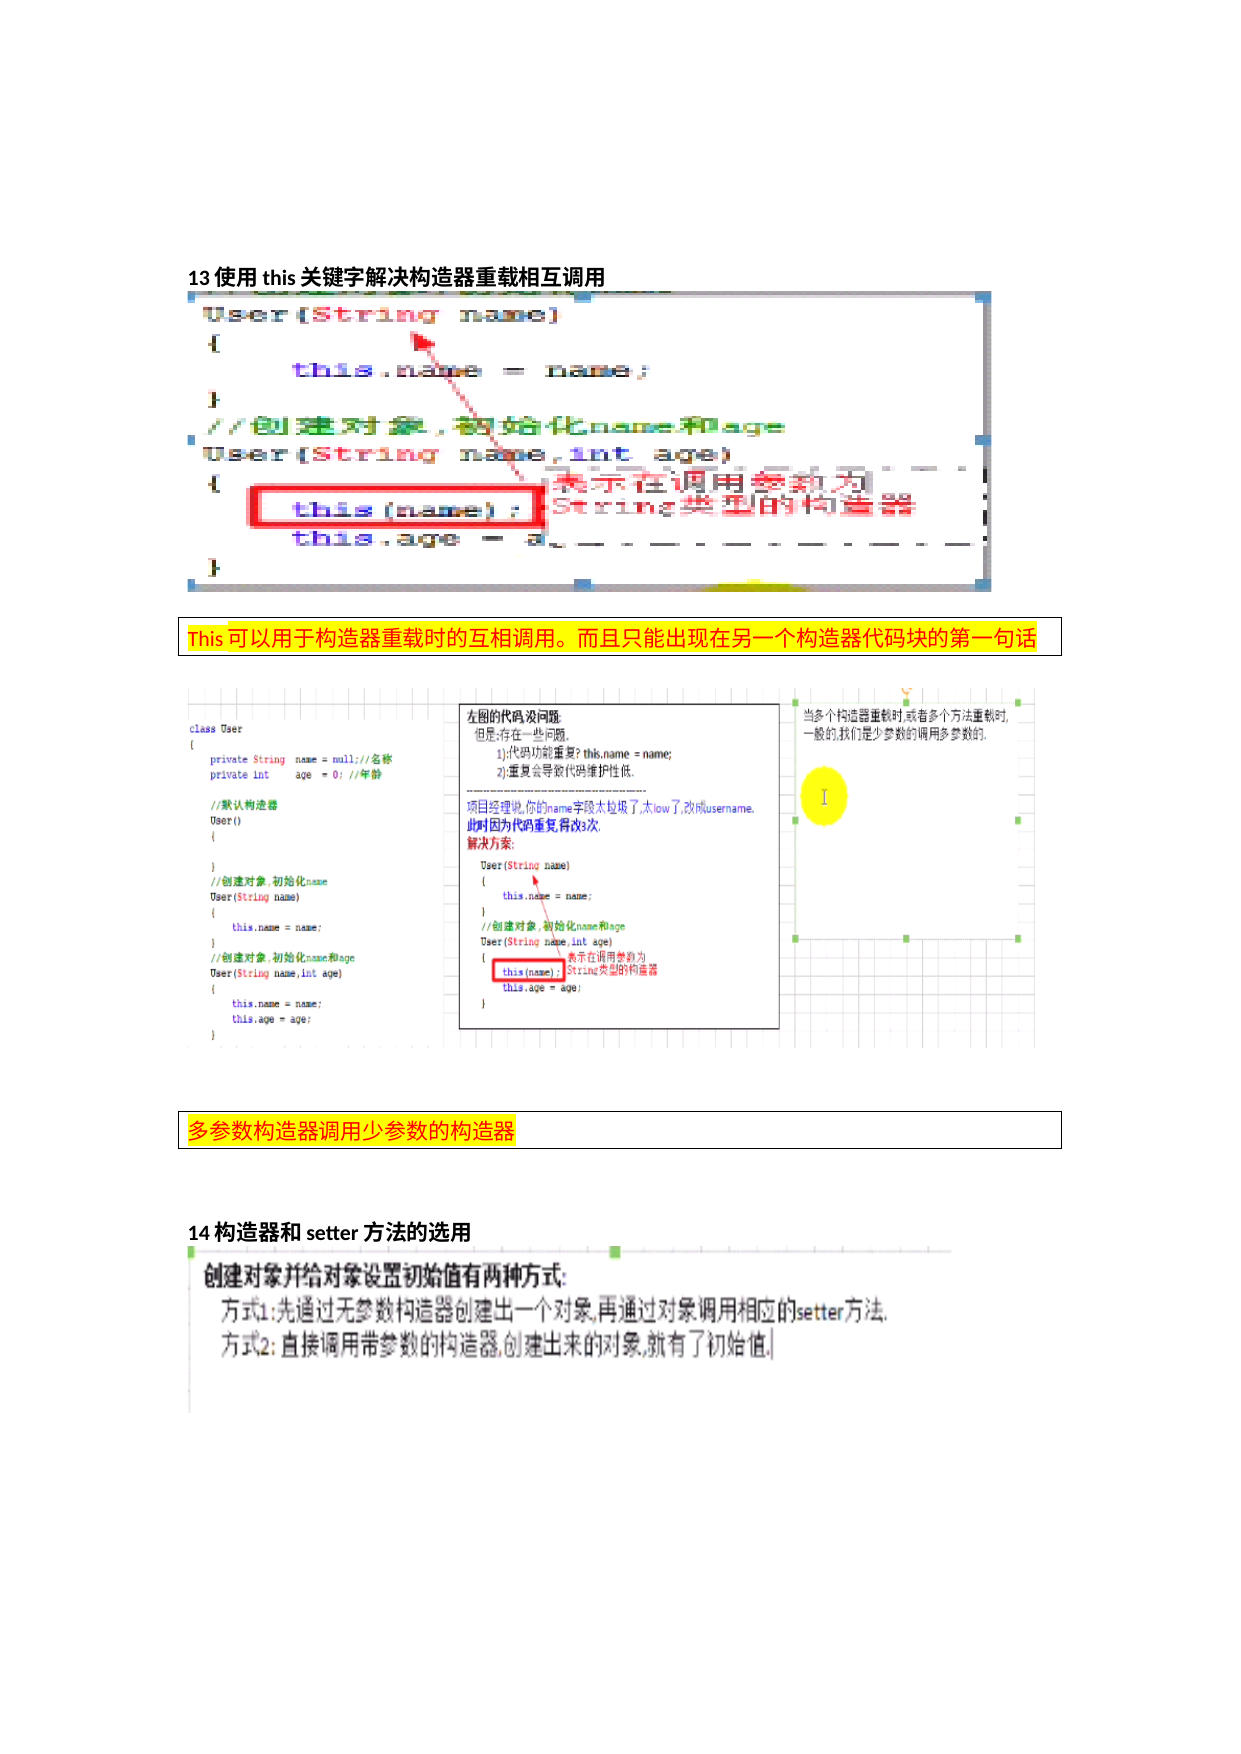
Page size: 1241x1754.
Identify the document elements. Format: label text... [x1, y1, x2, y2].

text 多参数构造器调用少参数的构造器 [179, 1112, 1061, 1148]
picture [187, 291, 992, 592]
picture [187, 688, 1036, 1048]
text 13使用this关键字解决构造器重载相互调用 [187, 259, 1053, 292]
text 14构造器和setter方法的选用 [187, 1214, 1053, 1247]
text This可以用于构造器重载时的互相调用。而且只能出现在另一个构造器代码块的第一句话 [179, 618, 1061, 655]
picture [187, 1246, 952, 1413]
